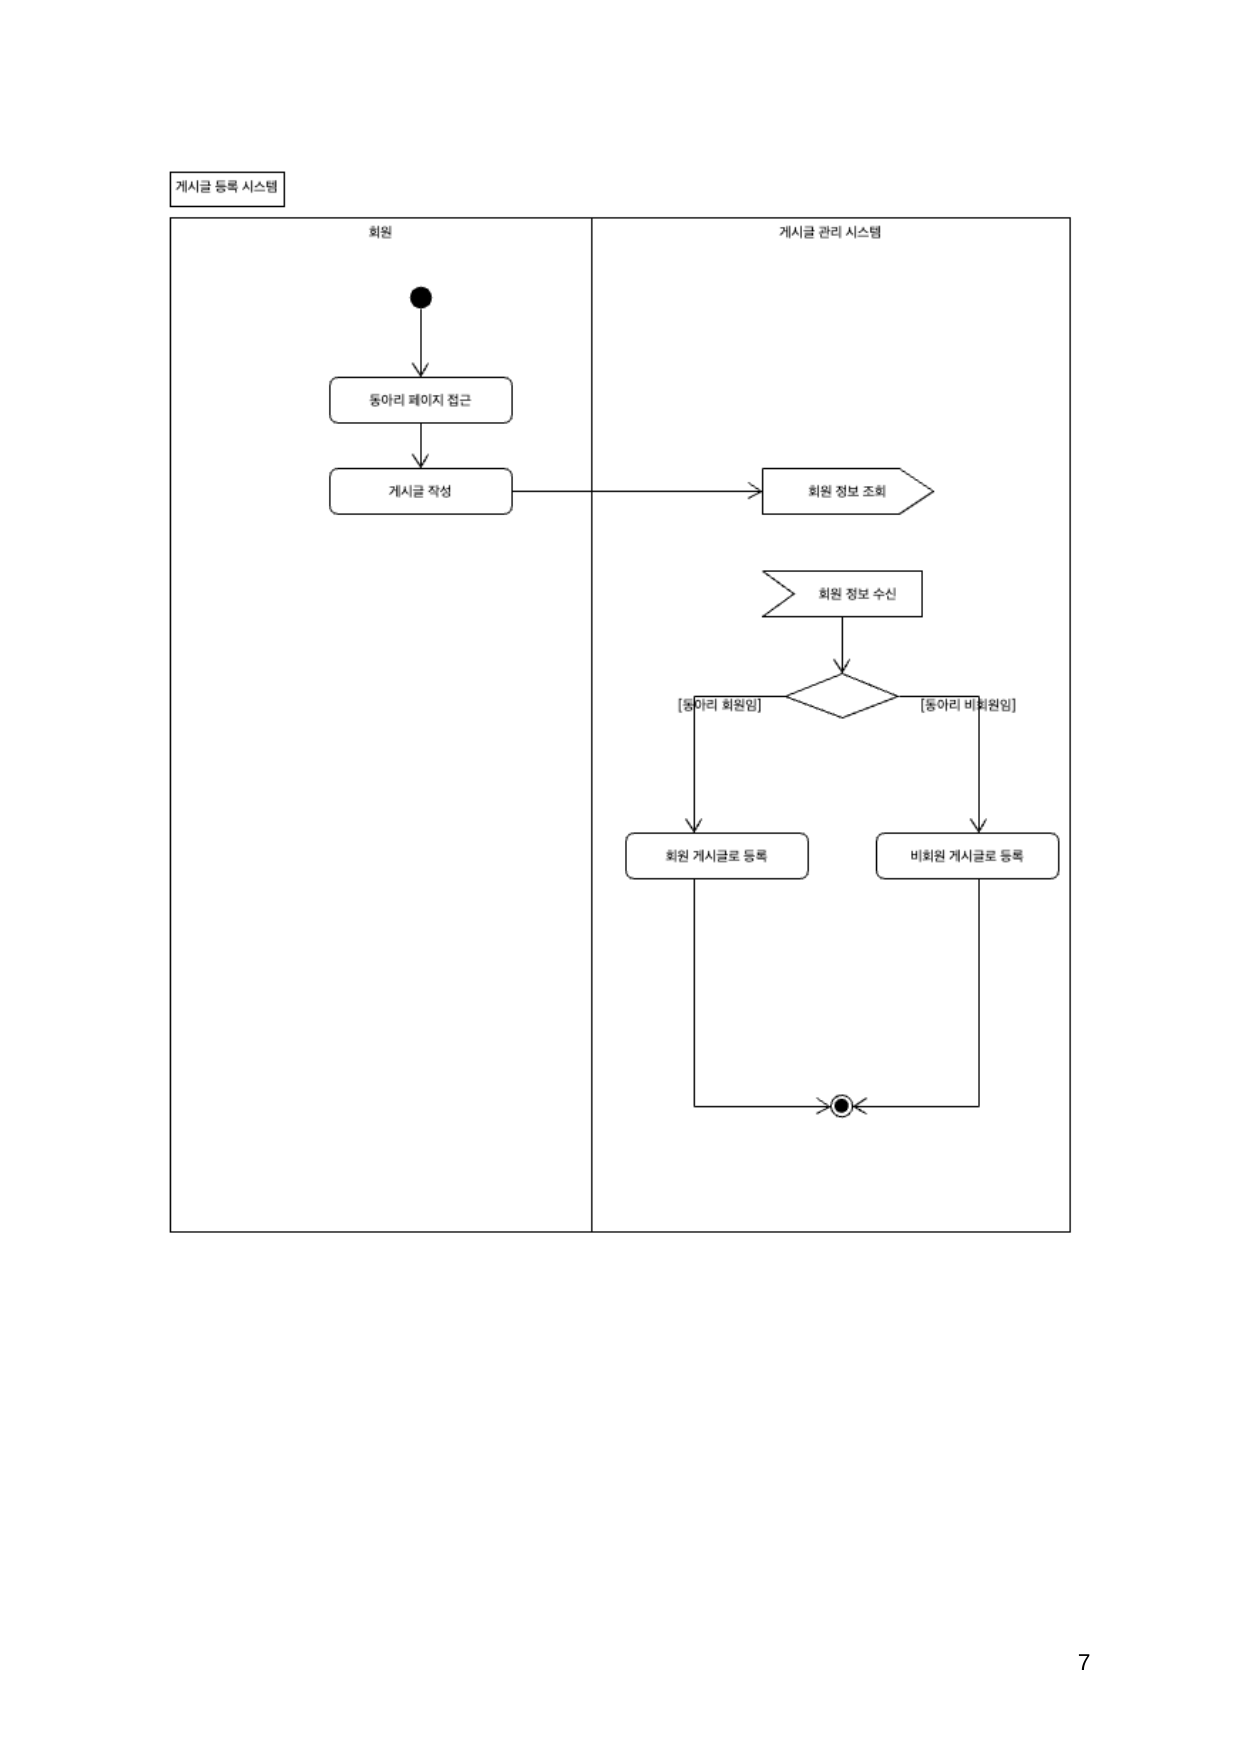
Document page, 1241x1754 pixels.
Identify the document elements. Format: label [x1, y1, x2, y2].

picture [150, 150, 1091, 1250]
